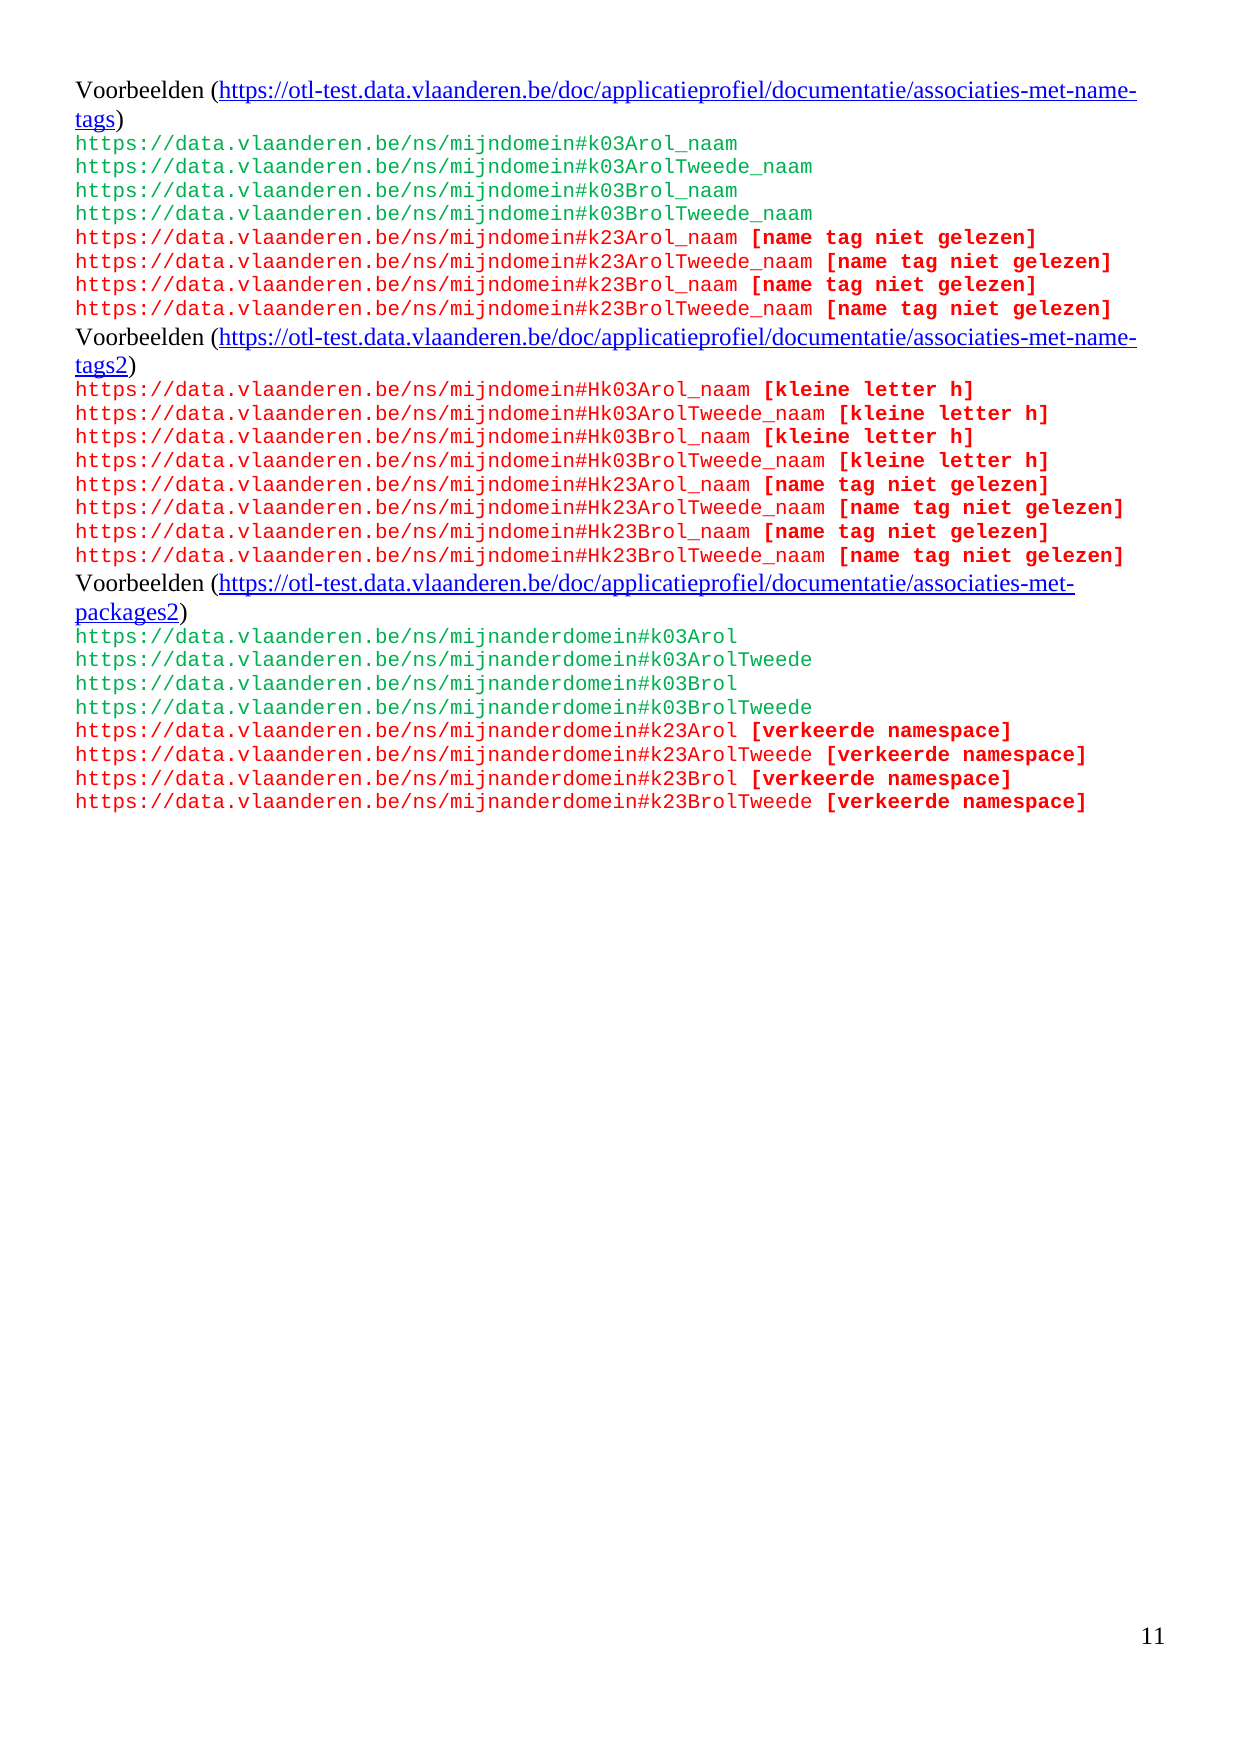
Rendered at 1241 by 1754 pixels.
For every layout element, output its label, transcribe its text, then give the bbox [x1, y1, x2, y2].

text https://data.vlaanderen.be/ns/mijnanderdomein#k03BrolTweede [75, 697, 1165, 720]
text https://data.vlaanderen.be/ns/mijndomein#Hk03ArolTweede_naam [kleine letter h] [75, 403, 1165, 426]
text https://data.vlaanderen.be/ns/mijnanderdomein#k03Arol [75, 626, 1165, 649]
text https://data.vlaanderen.be/ns/mijnanderdomein#k23ArolTweede [verkeerde namespace] [75, 744, 1165, 768]
text Voorbeelden (https://otl-test.data.vlaanderen.be/doc/applicatieprofiel/documentatie/associaties-met-name-tags2) [75, 322, 1165, 379]
text https://data.vlaanderen.be/ns/mijnanderdomein#k23BrolTweede [verkeerde namespace] [75, 791, 1165, 815]
text https://data.vlaanderen.be/ns/mijndomein#Hk03Brol_naam [kleine letter h] [75, 426, 1165, 450]
text https://data.vlaanderen.be/ns/mijndomein#Hk03BrolTweede_naam [kleine letter h] [75, 450, 1165, 474]
text https://data.vlaanderen.be/ns/mijndomein#k23ArolTweede_naam [name tag niet gelezen] [75, 251, 1165, 274]
text https://data.vlaanderen.be/ns/mijndomein#Hk23BrolTweede_naam [name tag niet gelezen] [75, 545, 1165, 568]
text Voorbeelden (https://otl-test.data.vlaanderen.be/doc/applicatieprofiel/documentatie/associaties-met-name-tags) [75, 75, 1165, 132]
text https://data.vlaanderen.be/ns/mijndomein#Hk03Arol_naam [kleine letter h] [75, 379, 1165, 403]
text https://data.vlaanderen.be/ns/mijndomein#k03Brol_naam [75, 180, 1165, 203]
text https://data.vlaanderen.be/ns/mijndomein#k03BrolTweede_naam [75, 203, 1165, 227]
text https://data.vlaanderen.be/ns/mijndomein#Hk23ArolTweede_naam [name tag niet gelezen] [75, 497, 1165, 521]
text https://data.vlaanderen.be/ns/mijndomein#Hk23Arol_naam [name tag niet gelezen] [75, 474, 1165, 497]
text https://data.vlaanderen.be/ns/mijnanderdomein#k23Arol [verkeerde namespace] [75, 720, 1165, 744]
text https://data.vlaanderen.be/ns/mijndomein#Hk23Brol_naam [name tag niet gelezen] [75, 521, 1165, 545]
text Voorbeelden (https://otl-test.data.vlaanderen.be/doc/applicatieprofiel/documentatie/associaties-met-packages2) [75, 568, 1165, 626]
text https://data.vlaanderen.be/ns/mijndomein#k03Arol_naam [75, 132, 1165, 156]
text https://data.vlaanderen.be/ns/mijndomein#k23Arol_naam [name tag niet gelezen] [75, 227, 1165, 251]
text https://data.vlaanderen.be/ns/mijnanderdomein#k23Brol [verkeerde namespace] [75, 768, 1165, 791]
text https://data.vlaanderen.be/ns/mijndomein#k23BrolTweede_naam [name tag niet gelezen] [75, 298, 1165, 322]
text https://data.vlaanderen.be/ns/mijndomein#k03ArolTweede_naam [75, 156, 1165, 180]
text https://data.vlaanderen.be/ns/mijnanderdomein#k03ArolTweede [75, 649, 1165, 673]
text https://data.vlaanderen.be/ns/mijnanderdomein#k03Brol [75, 673, 1165, 697]
text https://data.vlaanderen.be/ns/mijndomein#k23Brol_naam [name tag niet gelezen] [75, 274, 1165, 298]
